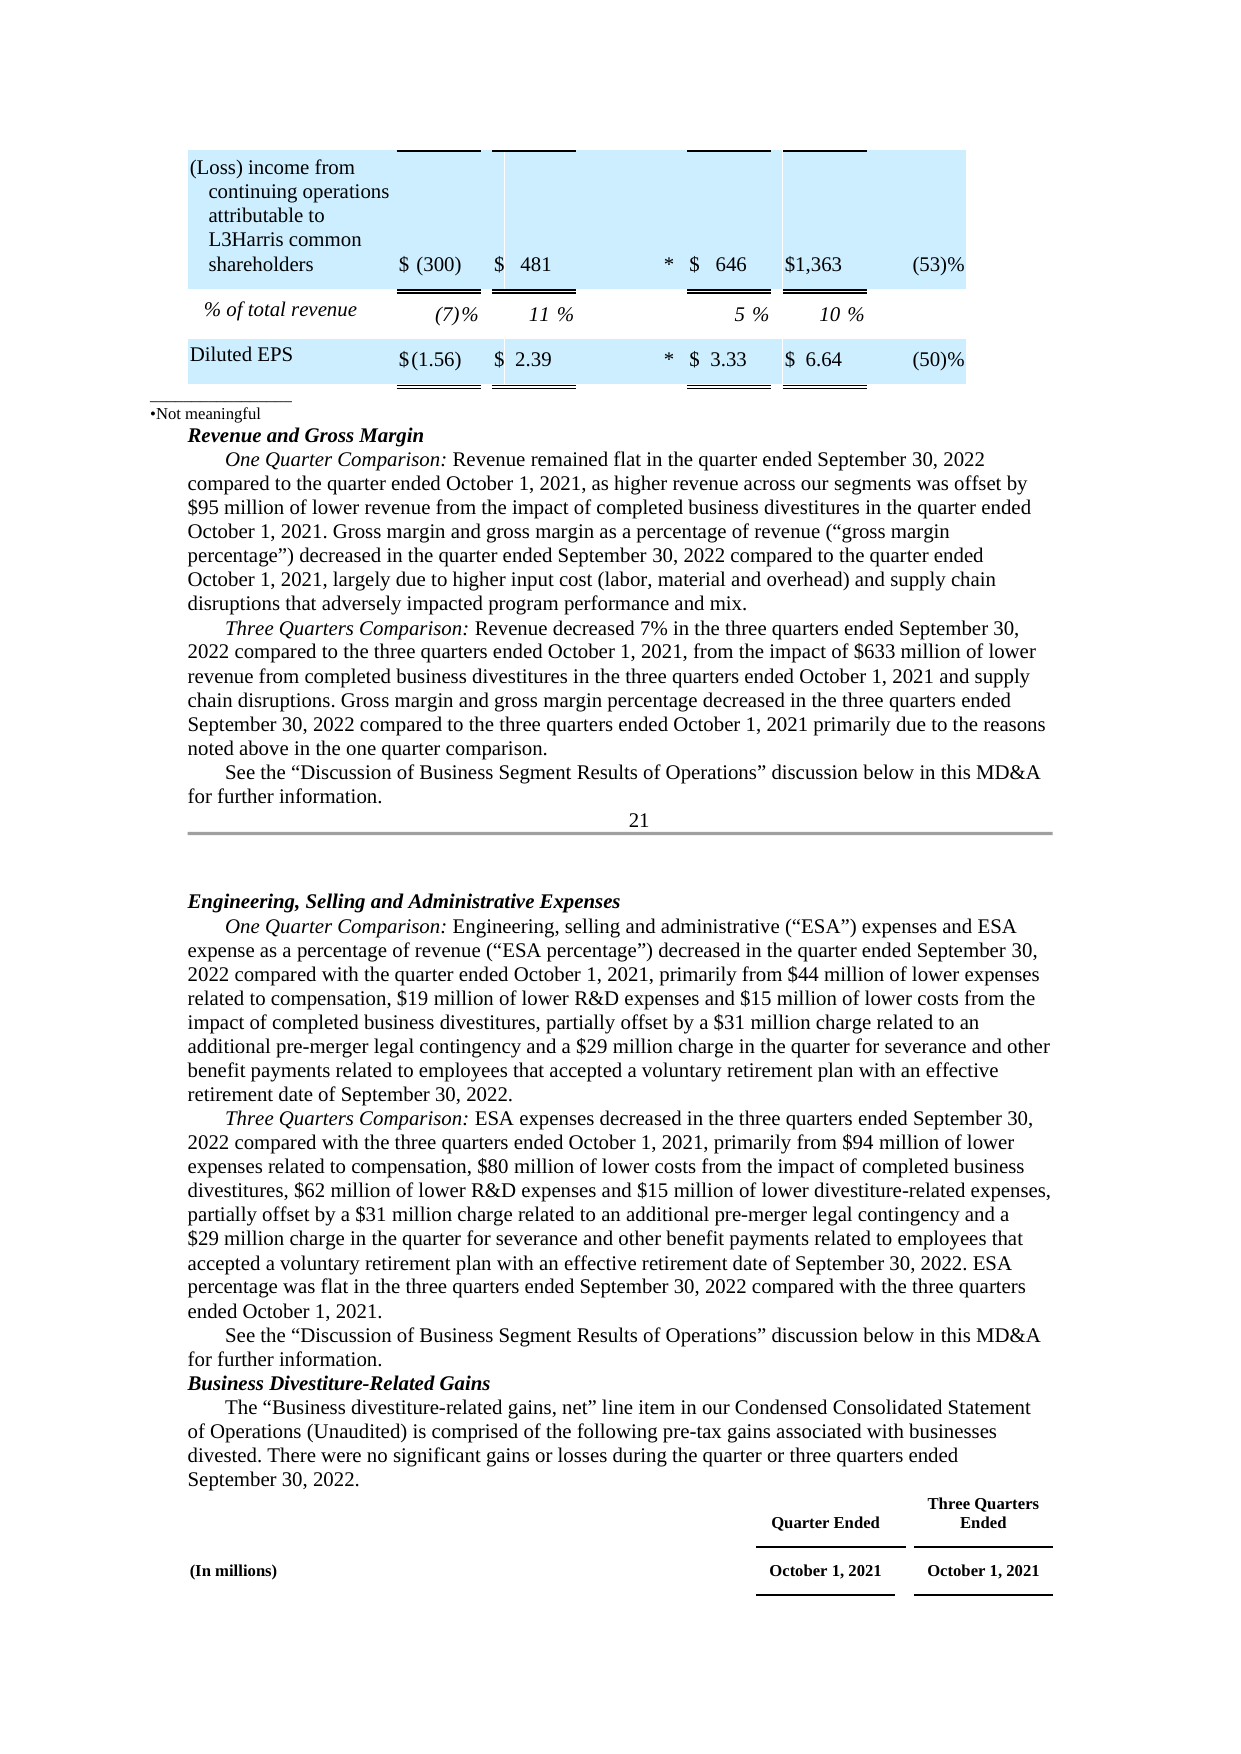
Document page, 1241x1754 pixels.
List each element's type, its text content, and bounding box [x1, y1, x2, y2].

text •Not meaningful [150, 404, 1053, 423]
text Three Quarters Comparison: Revenue decreased 7% in the three quarters ended September 30, 2022 compared to the three quarters ended October 1, 2021, from the impact of $633 million of lower revenue from completed business divestitures in the three quarters ended October 1, 2021 and supply chain disruptions. Gross margin and gross margin percentage decreased in the three quarters ended September 30, 2022 compared to the three quarters ended October 1, 2021 primarily due to the reasons noted above in the one quarter comparison. [187, 615, 1053, 760]
text One Quarter Comparison: Engineering, selling and administrative (“ESA”) expenses and ESA expense as a percentage of revenue (“ESA percentage”) decreased in the quarter ended September 30, 2022 compared with the quarter ended October 1, 2021, primarily from $44 million of lower expenses related to compensation, $19 million of lower R&D expenses and $15 million of lower costs from the impact of completed business divestitures, partially offset by a $31 million charge related to an additional pre-merger legal contingency and a $29 million charge in the quarter for severance and other benefit payments related to employees that accepted a voluntary retirement plan with an effective retirement date of September 30, 2022. [187, 913, 1053, 1106]
text See the “Discussion of Business Segment Results of Operations” discussion below in this MD&A for further information. [187, 1323, 1053, 1371]
text Three Quarters Comparison: ESA expenses decreased in the three quarters ended September 30, 2022 compared with the three quarters ended October 1, 2021, primarily from $94 million of lower expenses related to compensation, $80 million of lower costs from the impact of completed business divestitures, $62 million of lower R&D expenses and $15 million of lower divestiture-related expenses, partially offset by a $31 million charge related to an additional pre-merger legal contingency and a $29 million charge in the quarter for severance and other benefit payments related to employees that accepted a voluntary retirement plan with an effective retirement date of September 30, 2022. ESA percentage was flat in the three quarters ended September 30, 2022 compared with the three quarters ended October 1, 2021. [187, 1106, 1053, 1323]
text Business Divestiture-Related Gains [187, 1371, 1053, 1395]
text The “Business divestiture-related gains, net” line item in our Condensed Consolidated Statement of Operations (Unaudited) is comprised of the following pre-tax gains associated with businesses divested. There were no significant gains or losses during the quarter or three quarters ended September 30, 2022. [187, 1395, 1053, 1491]
text _________________ [150, 384, 1053, 404]
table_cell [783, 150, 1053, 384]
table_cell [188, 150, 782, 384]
text Engineering, Selling and Administrative Expenses [187, 889, 1053, 913]
text See the “Discussion of Business Segment Results of Operations” discussion below in this MD&A for further information. [187, 760, 1053, 808]
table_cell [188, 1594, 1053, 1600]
text Revenue and Gross Margin [187, 423, 1053, 447]
text One Quarter Comparison: Revenue remained flat in the quarter ended September 30, 2022 compared to the quarter ended October 1, 2021, as higher revenue across our segments was offset by $95 million of lower revenue from the impact of completed business divestitures in the quarter ended October 1, 2021. Gross margin and gross margin as a percentage of revenue (“gross margin percentage”) decreased in the quarter ended September 30, 2022 compared to the quarter ended October 1, 2021, largely due to higher input cost (labor, material and overhead) and supply chain disruptions that adversely impacted program performance and mix. [187, 447, 1053, 615]
text 21 [187, 808, 1053, 831]
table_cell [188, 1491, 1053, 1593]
